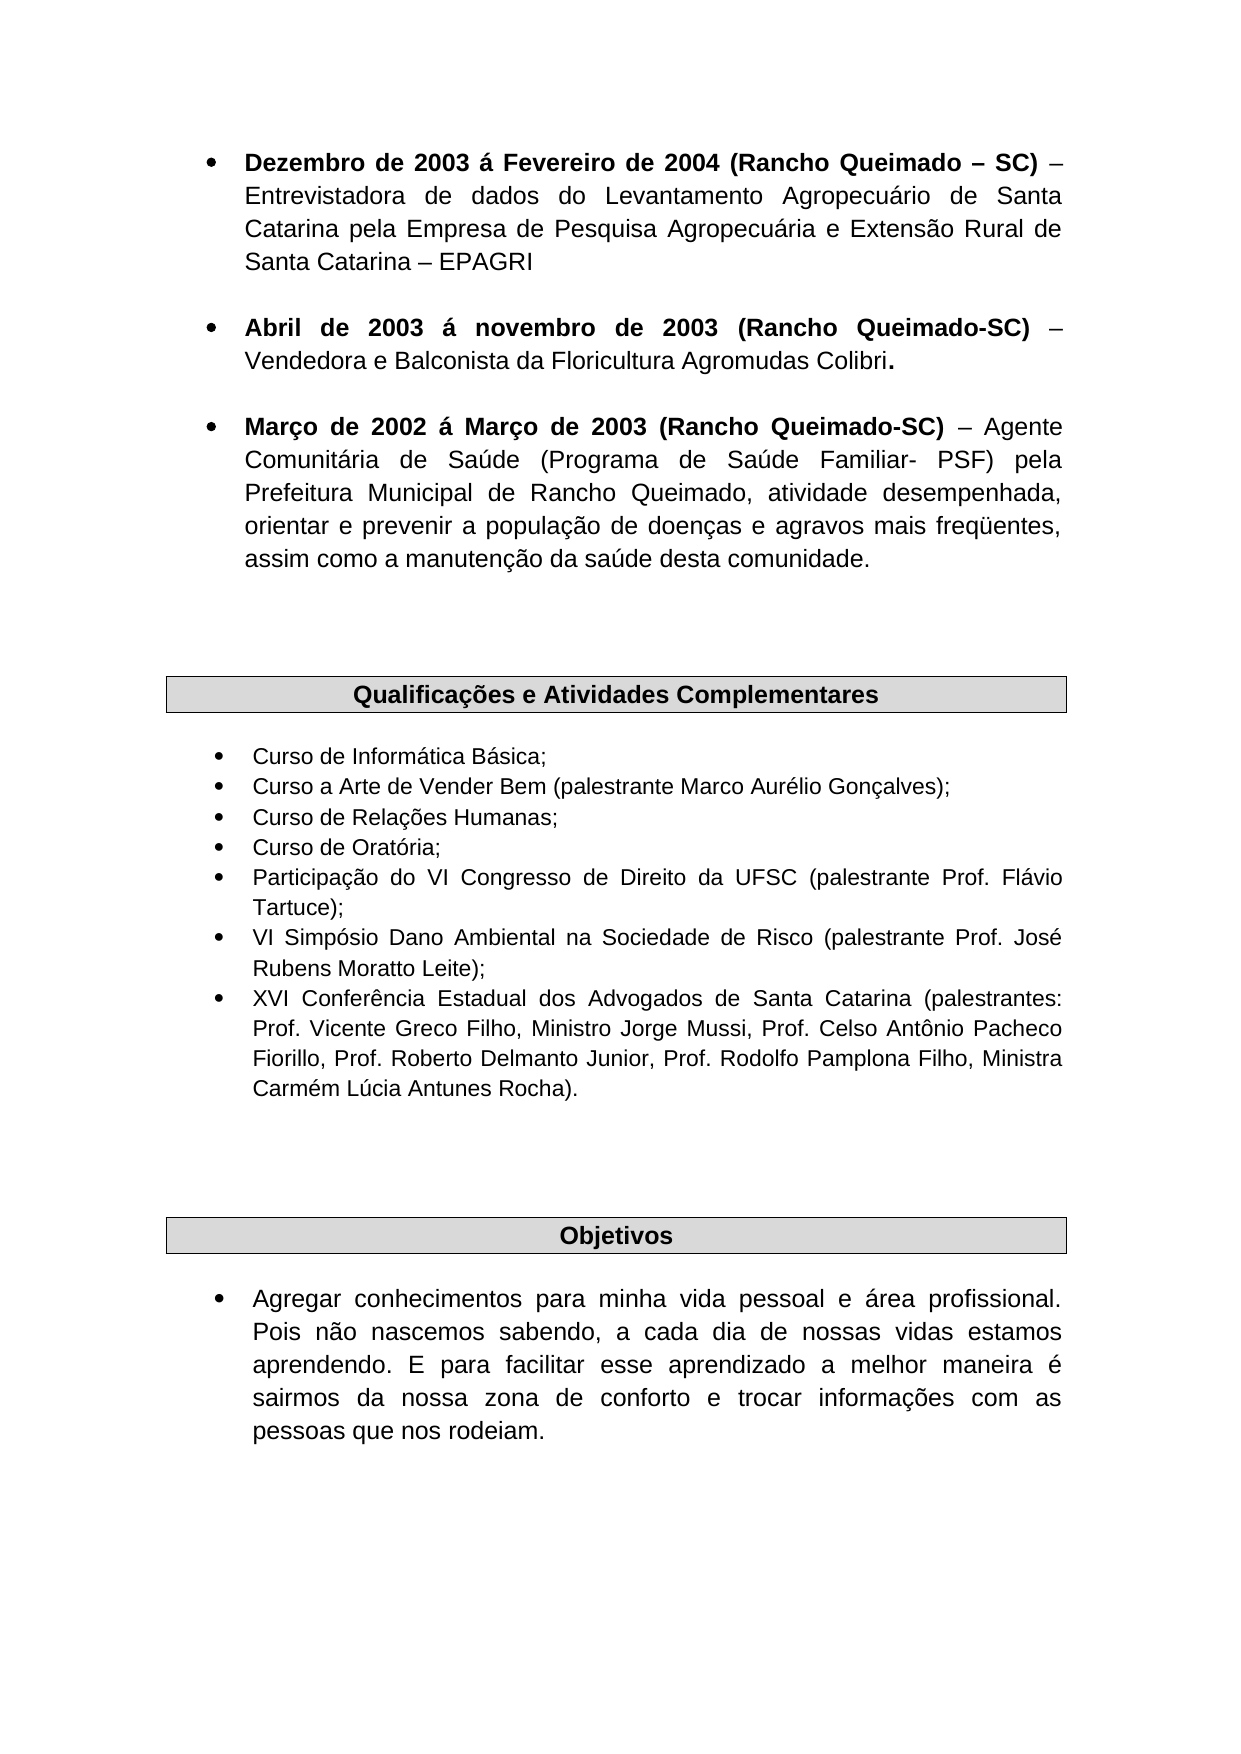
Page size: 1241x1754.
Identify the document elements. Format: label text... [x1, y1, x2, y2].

list XVI Conferência Estadual dos Advogados de Santa Catarina (palestrantes: Prof. Vicente Greco Filho, Ministro Jorge Mussi, Prof. Celso Antônio Pacheco Fiorillo, Prof. Roberto Delmanto Junior, Prof. Rodolfo Pamplona Filho, Ministra Carmém Lúcia Antunes Rocha). [215, 985, 1063, 1102]
table_header Objetivos [167, 1218, 1066, 1253]
list Curso de Oratória; [215, 834, 1063, 860]
table_header Qualificações e Atividades Complementares [167, 677, 1066, 712]
list Abril de 2003 á novembro de 2003 (Rancho Queimado-SC) – Vendedora e Balconista da Floricultura Agromudas Colibri. [207, 313, 1063, 375]
list VI Simpósio Dano Ambiental na Sociedade de Risco (palestrante Prof. José Rubens Moratto Leite); [215, 924, 1063, 981]
list Curso a Arte de Vender Bem (palestrante Marco Aurélio Gonçalves); [215, 773, 1063, 800]
list Curso de Relações Humanas; [215, 803, 1063, 830]
list Dezembro de 2003 á Fevereiro de 2004 (Rancho Queimado – SC) – Entrevistadora de dados do Levantamento Agropecuário de Santa Catarina pela Empresa de Pesquisa Agropecuária e Extensão Rural de Santa Catarina – EPAGRI [207, 148, 1063, 276]
list Participação do VI Congresso de Direito da UFSC (palestrante Prof. Flávio Tartuce); [215, 864, 1063, 921]
list Março de 2002 á Março de 2003 (Rancho Queimado-SC) – Agente Comunitária de Saúde (Programa de Saúde Familiar- PSF) pela Prefeitura Municipal de Rancho Queimado, atividade desempenhada, orientar e prevenir a população de doenças e agravos mais freqüentes, assim como a manutenção da saúde desta comunidade. [207, 412, 1063, 573]
list Curso de Informática Básica; [215, 743, 1063, 769]
list Agregar conhecimentos para minha vida pessoal e área profissional. Pois não nascemos sabendo, a cada dia de nossas vidas estamos aprendendo. E para facilitar esse aprendizado a melhor maneira é sairmos da nossa zona de conforto e trocar informações com as pessoas que nos rodeiam. [215, 1284, 1063, 1445]
